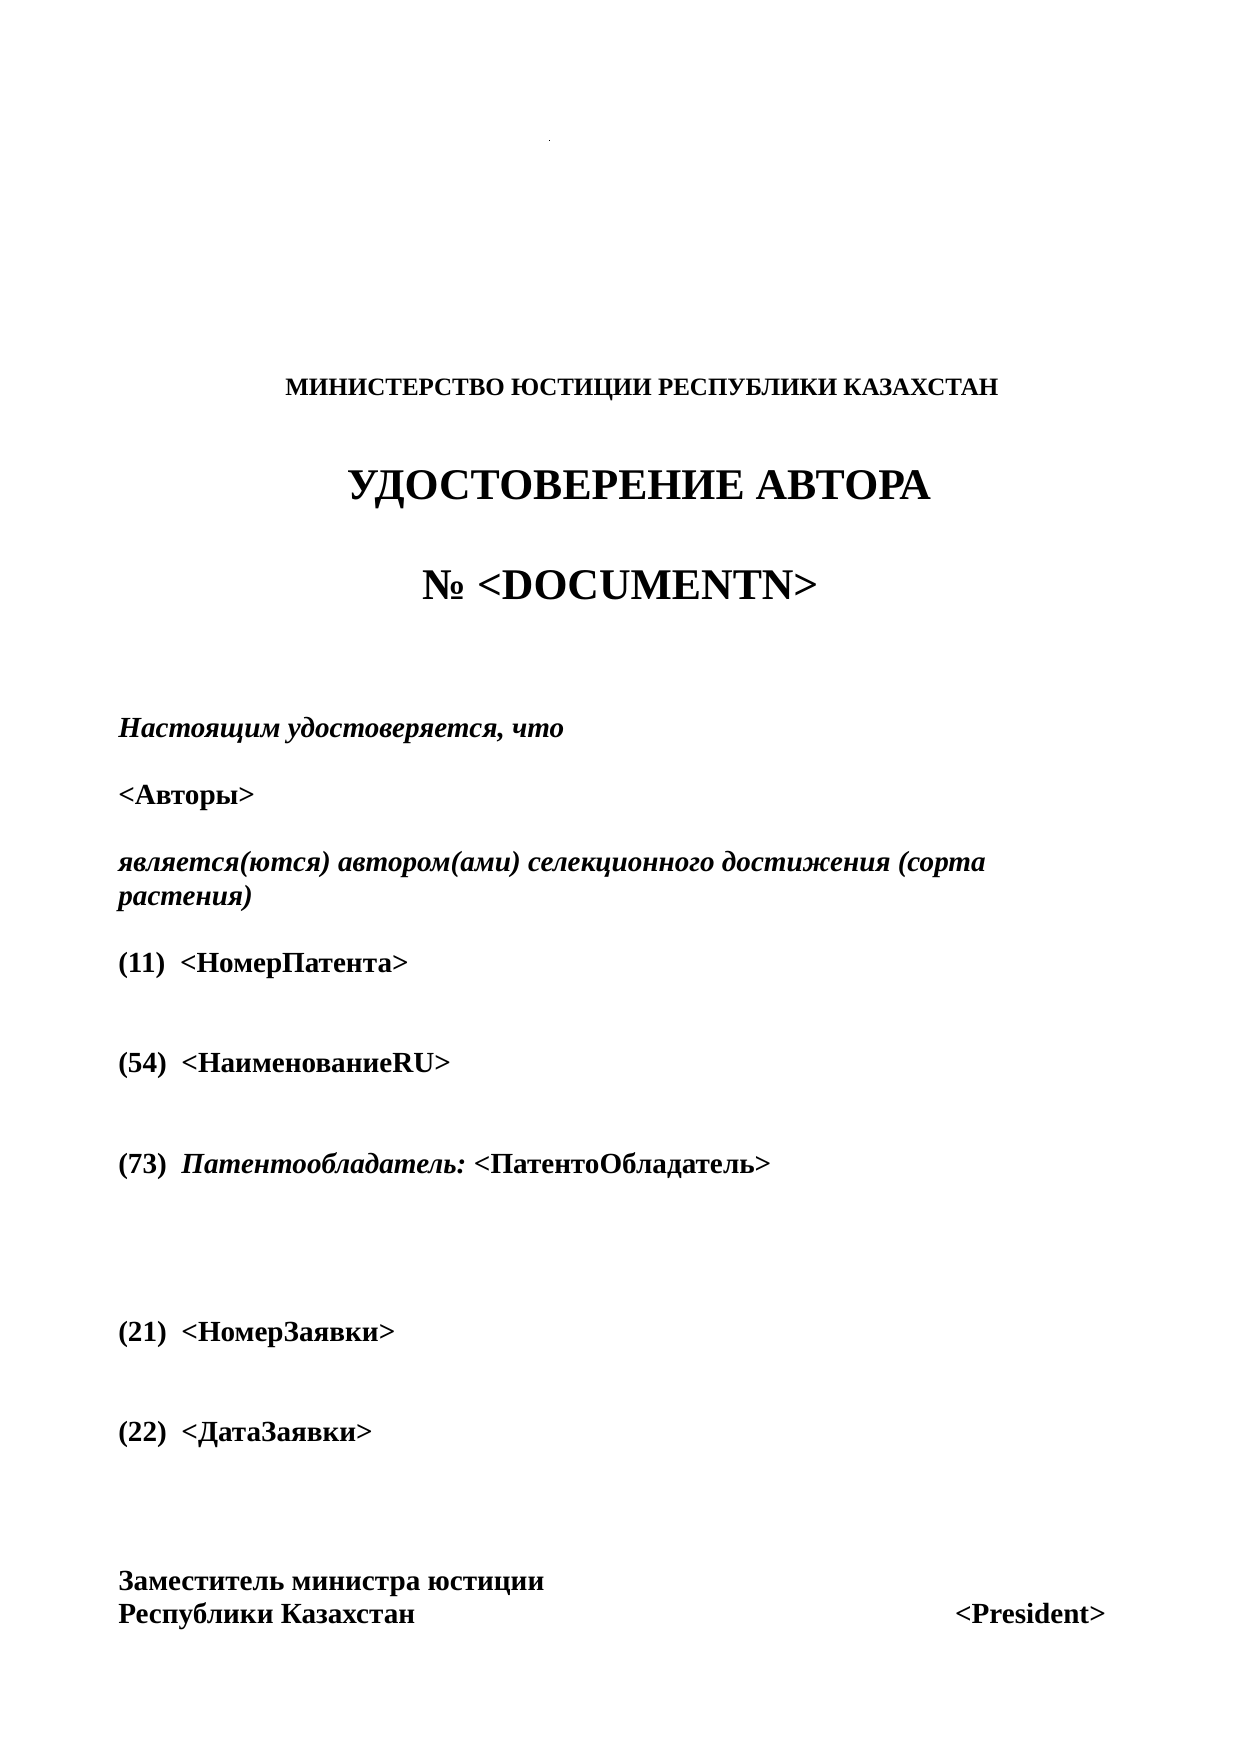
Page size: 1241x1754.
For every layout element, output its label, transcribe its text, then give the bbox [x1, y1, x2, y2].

text (73) Патентообладатель: [118, 1146, 1122, 1179]
text № [118, 559, 1122, 609]
text Республики Казахстан [118, 1596, 1122, 1630]
text (11) [118, 945, 1122, 978]
text является(ются) автором(ами) селекционного достижения (сорта растения) [118, 844, 1122, 911]
text МИНИСТЕРСТВО ЮСТИЦИИ РЕСПУБЛИКИ КАЗАХСТАН [156, 372, 1122, 401]
text Заместитель министра юстиции [118, 1563, 1122, 1596]
text Настоящим удостоверяется, что [118, 710, 1122, 743]
text (21) [118, 1314, 1122, 1347]
text УДОСТОВЕРЕНИЕ АВТОРА [156, 458, 1122, 509]
text (54) [118, 1045, 1122, 1079]
text (22) [118, 1414, 1122, 1448]
